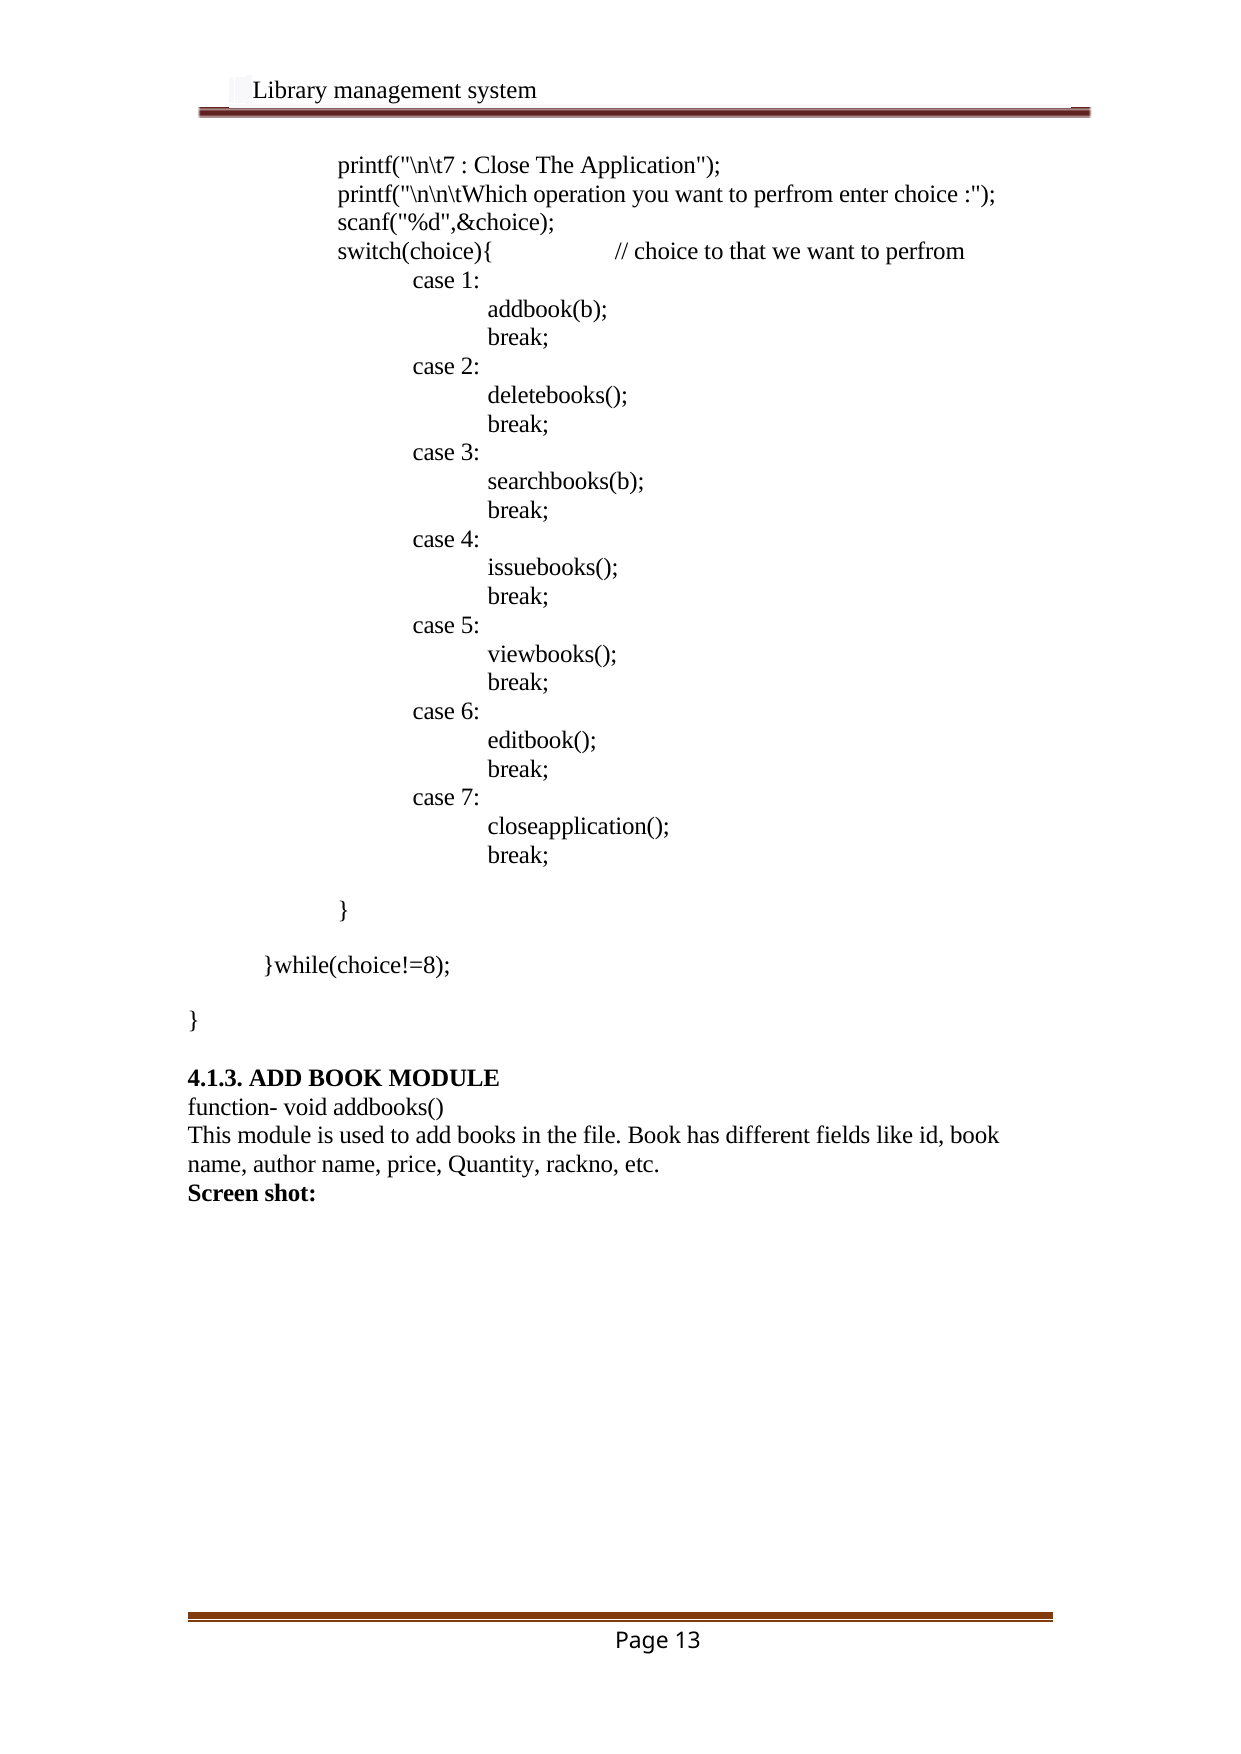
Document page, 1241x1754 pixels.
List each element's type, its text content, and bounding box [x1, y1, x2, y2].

text Screen shot: [187, 1178, 1053, 1207]
text case 7: [187, 782, 1053, 811]
text This module is used to add books in the file. Book has different fields like id, book name, author name, price, Quantity, rackno, etc. [187, 1120, 1053, 1178]
text closeapplication(); [187, 811, 1053, 840]
text editbook(); [187, 725, 1053, 754]
text break; [187, 667, 1053, 696]
text issuebooks(); [187, 552, 1053, 581]
text viewbooks(); [187, 639, 1053, 667]
text case 3: [187, 437, 1053, 466]
picture [197, 107, 1093, 118]
text function- void addbooks() [187, 1092, 1053, 1120]
text } [187, 895, 1053, 924]
text break; [187, 754, 1053, 782]
text switch(choice){ // choice to that we want to perfrom [187, 236, 1053, 265]
text case 5: [187, 610, 1053, 639]
text break; [187, 495, 1053, 524]
text case 1: [187, 265, 1053, 294]
text scanf("%d",&choice); [187, 207, 1053, 236]
text case 6: [187, 696, 1053, 725]
text } [187, 1005, 1053, 1034]
text searchbooks(b); [187, 466, 1053, 495]
text printf("\n\n\tWhich operation you want to perfrom enter choice :"); [187, 179, 1053, 207]
text }while(choice!=8); [187, 950, 1053, 979]
text break; [187, 322, 1053, 351]
text break; [187, 840, 1053, 869]
text break; [187, 581, 1053, 610]
text case 2: [187, 351, 1053, 380]
text case 4: [187, 524, 1053, 552]
text 4.1.3. ADD BOOK MODULE [187, 1063, 1053, 1092]
text addbook(b); [187, 294, 1053, 322]
text deletebooks(); [187, 380, 1053, 409]
text break; [187, 409, 1053, 437]
text printf("\n\t7 : Close The Application"); [187, 150, 1053, 179]
